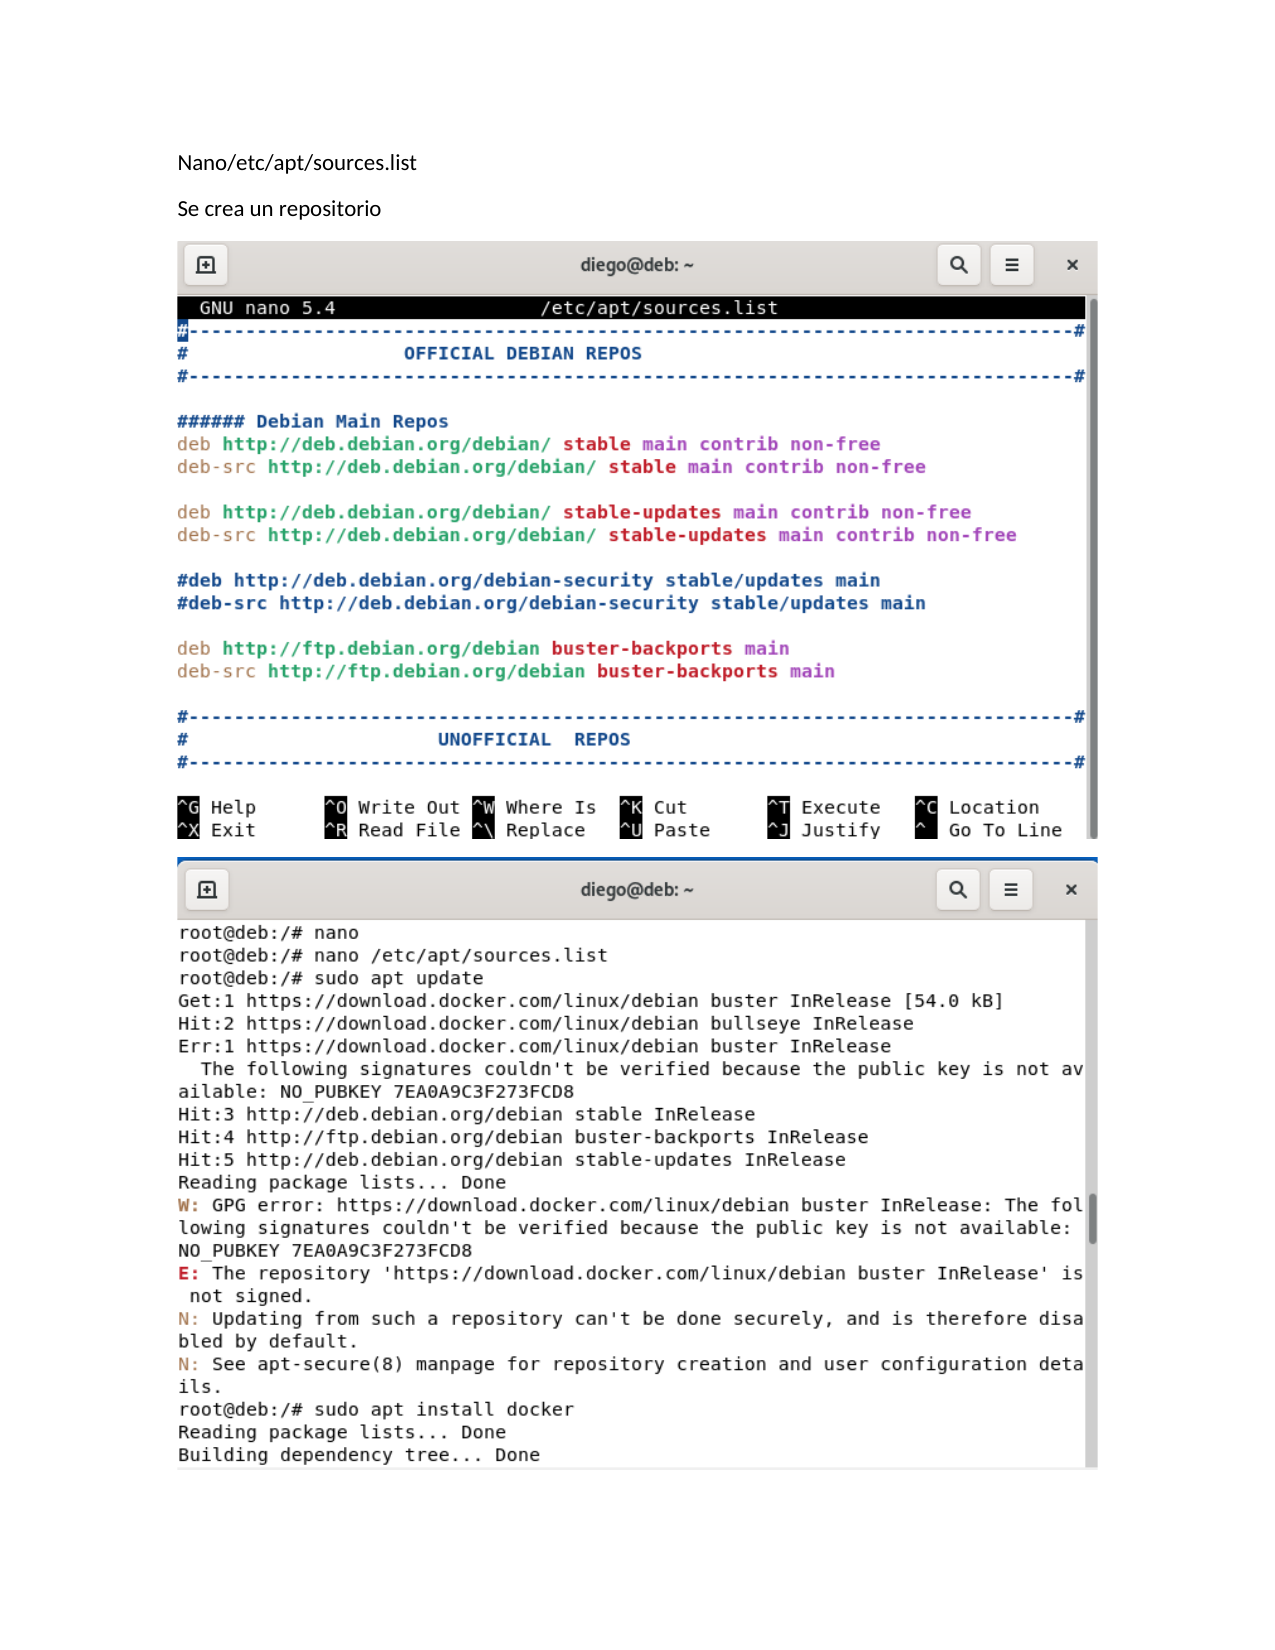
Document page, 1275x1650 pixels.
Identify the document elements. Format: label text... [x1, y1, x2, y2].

text Se crea un repositorio [177, 194, 1098, 222]
text Nano/etc/apt/sources.list [177, 148, 1098, 176]
picture [177, 241, 1098, 839]
picture [177, 857, 1098, 1470]
